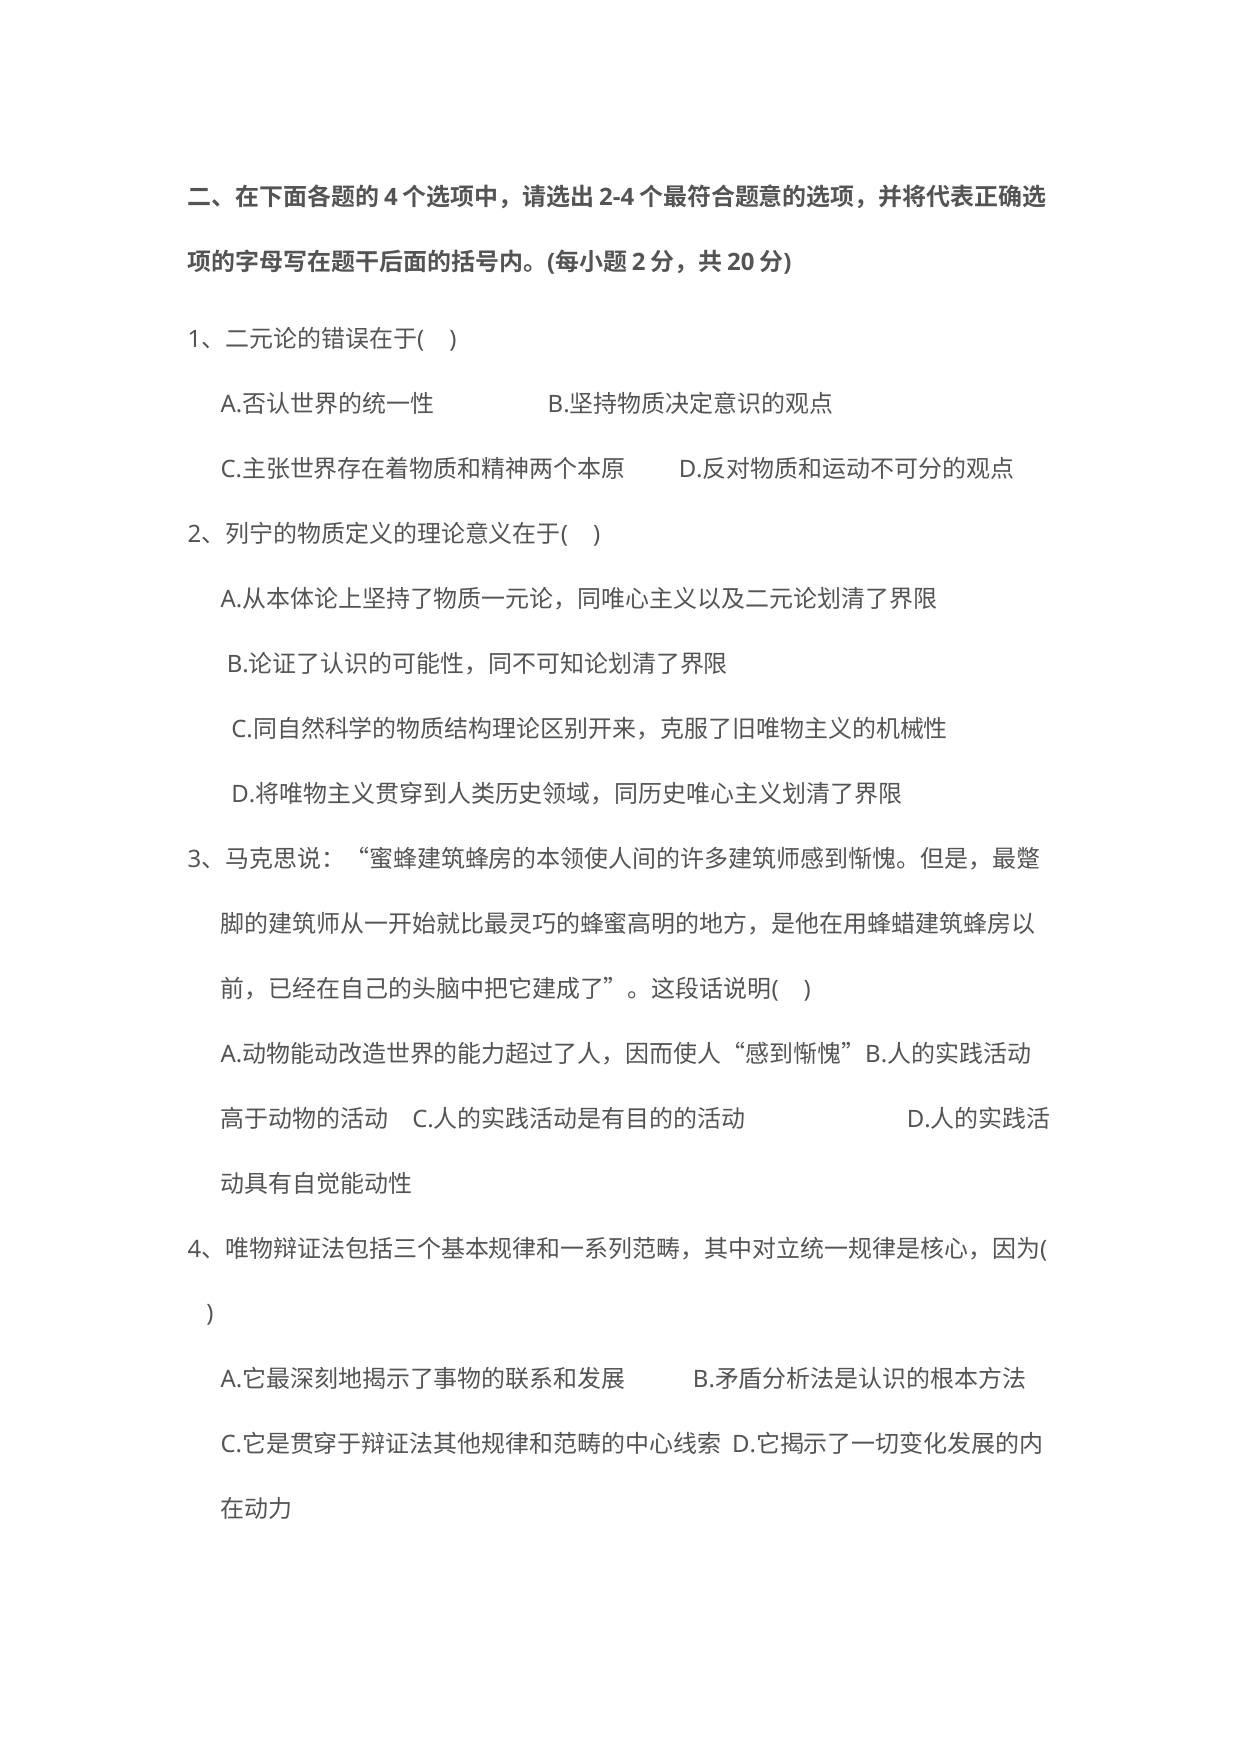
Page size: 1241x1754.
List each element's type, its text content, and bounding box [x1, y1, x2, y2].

text 3、马克思说：“蜜蜂建筑蜂房的本领使人间的许多建筑师感到惭愧。但是，最蹩脚的建筑师从一开始就比最灵巧的蜂蜜高明的地方，是他在用蜂蜡建筑蜂房以前，已经在自己的头脑中把它建成了”。这段话说明( ) [187, 824, 1053, 1019]
text A.它最深刻地揭示了事物的联系和发展 B.矛盾分析法是认识的根本方法 [220, 1344, 1053, 1409]
text 4、唯物辩证法包括三个基本规律和一系列范畴，其中对立统一规律是核心，因为( ) [187, 1214, 1053, 1344]
text A.从本体论上坚持了物质一元论，同唯心主义以及二元论划清了界限 [187, 564, 1053, 629]
text A.动物能动改造世界的能力超过了人，因而使人“感到惭愧”B.人的实践活动高于动物的活动 C.人的实践活动是有目的的活动 D.人的实践活动具有自觉能动性 [220, 1019, 1053, 1214]
text B.论证了认识的可能性，同不可知论划清了界限 [187, 629, 1053, 694]
text C.主张世界存在着物质和精神两个本原 D.反对物质和运动不可分的观点 [220, 434, 1053, 499]
text 1、二元论的错误在于( ) [187, 304, 1053, 369]
text 二、在下面各题的4个选项中，请选出2-4个最符合题意的选项，并将代表正确选项的字母写在题干后面的括号内。(每小题2分，共20分) [187, 162, 1053, 292]
text A.否认世界的统一性 B.坚持物质决定意识的观点 [220, 369, 1053, 434]
text 2、列宁的物质定义的理论意义在于( ) [187, 499, 1053, 564]
text C.它是贯穿于辩证法其他规律和范畴的中心线索 D.它揭示了一切变化发展的内在动力 [220, 1409, 1053, 1539]
text D.将唯物主义贯穿到人类历史领域，同历史唯心主义划清了界限 [187, 759, 1053, 824]
text C.同自然科学的物质结构理论区别开来，克服了旧唯物主义的机械性 [187, 694, 1053, 759]
